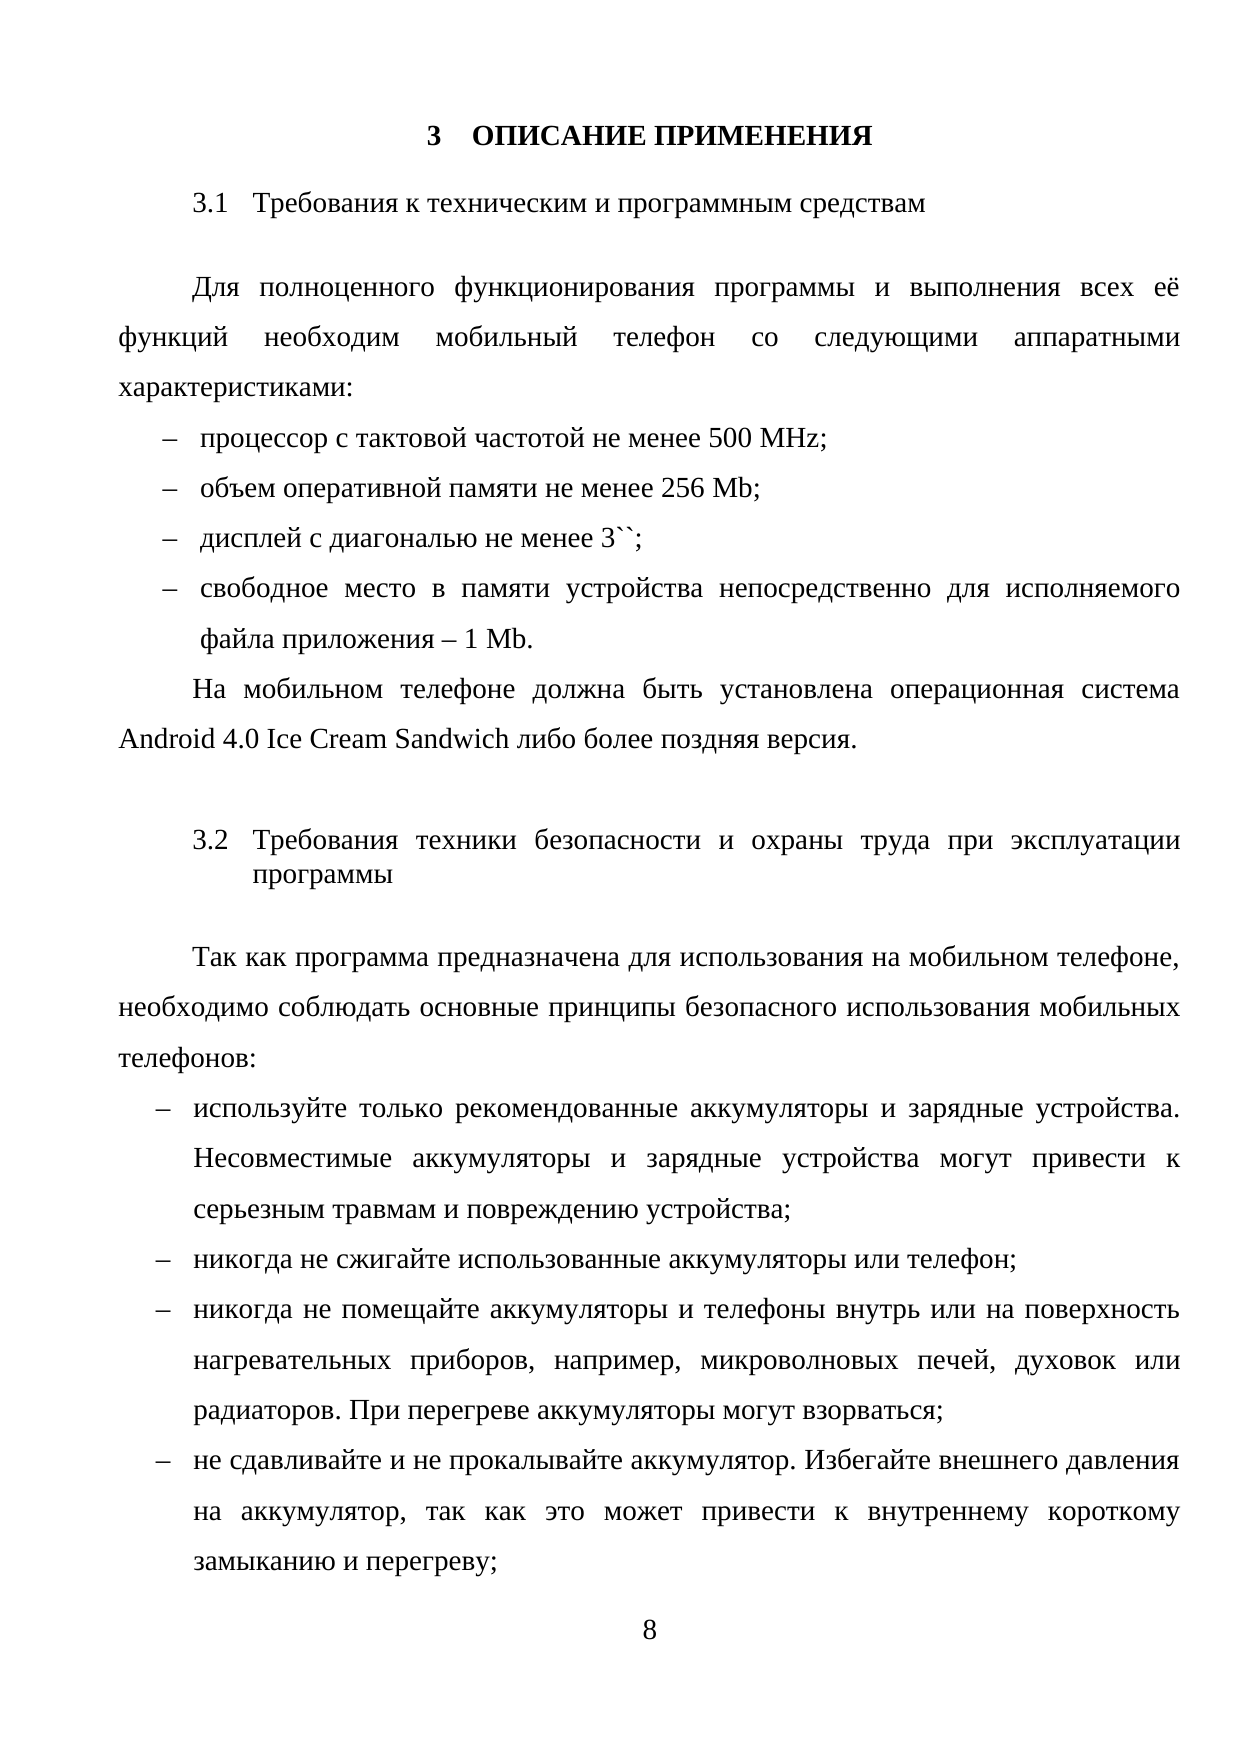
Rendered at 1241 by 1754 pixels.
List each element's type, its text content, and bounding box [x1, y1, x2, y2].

list используйте только рекомендованные аккумуляторы и зарядные устройства. Несовместимые аккумуляторы и зарядные устройства могут привести к серьезным травмам и повреждению устройства; [156, 1090, 1181, 1224]
list объем оперативной памяти не менее 256 Mb; [162, 470, 1181, 503]
subtitle Требования к техническим и программным средствам [192, 185, 1181, 219]
list никогда не помещайте аккумуляторы и телефоны внутрь или на поверхность нагревательных приборов, например, микроволновых печей, духовок или радиаторов. При перегреве аккумуляторы могут взорваться; [156, 1291, 1181, 1426]
list свободное место в памяти устройства непосредственно для исполняемого файла приложения – 1 Mb. [162, 571, 1181, 654]
text На мобильном телефоне должна быть установлена операционная система Android 4.0 Ice Cream Sandwich либо более поздняя версия. [118, 671, 1181, 755]
subtitle Требования техники безопасности и охраны труда при эксплуатации программы [192, 822, 1181, 889]
list процессор с тактовой частотой не менее 500 MHz; [162, 420, 1181, 453]
text Для полноценного функционирования программы и выполнения всех её функций необходим мобильный телефон со следующими аппаратными характеристиками: [118, 269, 1181, 403]
list дисплей с диагональю не менее 3``; [162, 520, 1181, 554]
subtitle ОПИСАНИЕ ПРИМЕНЕНИЯ [118, 118, 1181, 152]
list никогда не сжигайте использованные аккумуляторы или телефон; [156, 1241, 1181, 1275]
list не сдавливайте и не прокалывайте аккумулятор. Избегайте внешнего давления на аккумулятор, так как это может привести к внутреннему короткому замыканию и перегреву; [156, 1442, 1181, 1577]
text Так как программа предназначена для использования на мобильном телефоне, необходимо соблюдать основные принципы безопасного использования мобильных телефонов: [118, 939, 1181, 1073]
